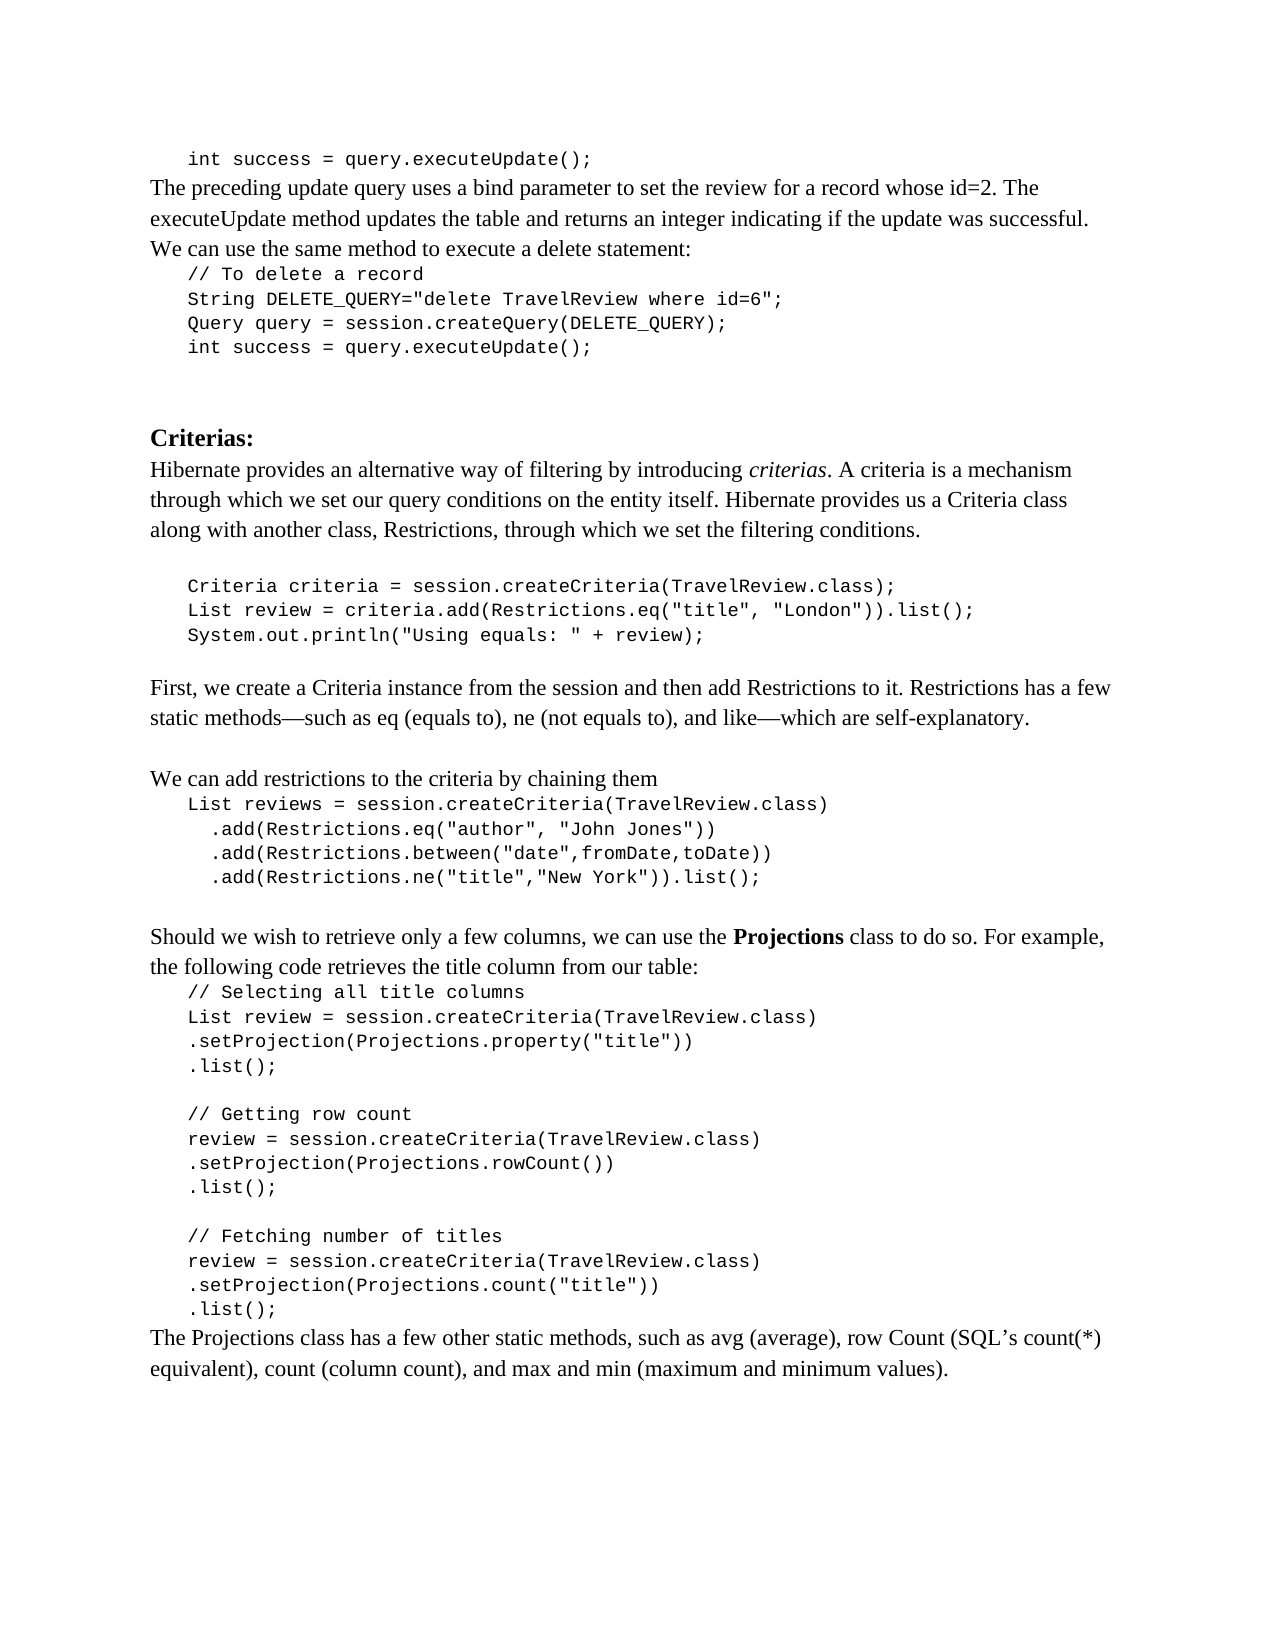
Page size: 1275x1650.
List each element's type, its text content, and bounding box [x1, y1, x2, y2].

text // To delete a record [187, 265, 1125, 286]
text .setProjection(Projections.rowCount()) [187, 1154, 1125, 1175]
text .add(Restrictions.eq("author", "John Jones")) [187, 819, 1125, 841]
text Hibernate provides an alternative way of filtering by introducing criterias. A criteria is a mechanism through which we set our query conditions on the entity itself. Hibernate provides us a Criteria class along with another class, Restrictions, through which we set the filtering conditions. [150, 456, 1125, 543]
text The preceding update query uses a bind parameter to set the review for a record whose id=2. The executeUpdate method updates the table and returns an integer indicating if the update was successful. We can use the same method to execute a delete statement: [150, 174, 1125, 261]
text .setProjection(Projections.count("title")) [187, 1276, 1125, 1297]
text .add(Restrictions.between("date",fromDate,toDate)) [187, 844, 1125, 865]
text Criterias: [150, 423, 1125, 452]
text .list(); [187, 1056, 1125, 1078]
text .setProjection(Projections.property("title")) [187, 1032, 1125, 1053]
text Query query = session.createQuery(DELETE_QUERY); [187, 314, 1125, 335]
text We can add restrictions to the criteria by chaining them [150, 765, 1125, 791]
text review = session.createCriteria(TravelReview.class) [187, 1129, 1125, 1151]
text .list(); [187, 1300, 1125, 1321]
text List review = session.createCriteria(TravelReview.class) [187, 1008, 1125, 1029]
text String DELETE_QUERY="delete TravelReview where id=6"; [187, 289, 1125, 311]
text List reviews = session.createCriteria(TravelReview.class) [187, 795, 1125, 816]
text .add(Restrictions.ne("title","New York")).list(); [187, 868, 1125, 889]
text .list(); [187, 1178, 1125, 1199]
text review = session.createCriteria(TravelReview.class) [187, 1251, 1125, 1273]
text First, we create a Criteria instance from the session and then add Restrictions to it. Restrictions has a few static methods—such as eq (equals to), ne (not equals to), and like—which are self-explanatory. [150, 674, 1125, 731]
text List review = criteria.add(Restrictions.eq("title", "London")).list(); [187, 601, 1125, 622]
text The Projections class has a few other static methods, such as avg (average), row Count (SQL’s count(*) equivalent), count (column count), and max and min (maximum and minimum values). [150, 1324, 1125, 1381]
text Should we wish to retrieve only a few columns, we can use the Projections class to do so. For example, the following code retrieves the title column from our table: [150, 923, 1125, 979]
text int success = query.executeUpdate(); [187, 338, 1125, 359]
text // Fetching number of titles [187, 1227, 1125, 1248]
text System.out.println("Using equals: " + review); [187, 626, 1125, 647]
text int success = query.executeUpdate(); [187, 150, 1125, 171]
text // Getting row count [187, 1105, 1125, 1126]
text Criteria criteria = session.createCriteria(TravelReview.class); [187, 577, 1125, 598]
text // Selecting all title columns [187, 983, 1125, 1004]
